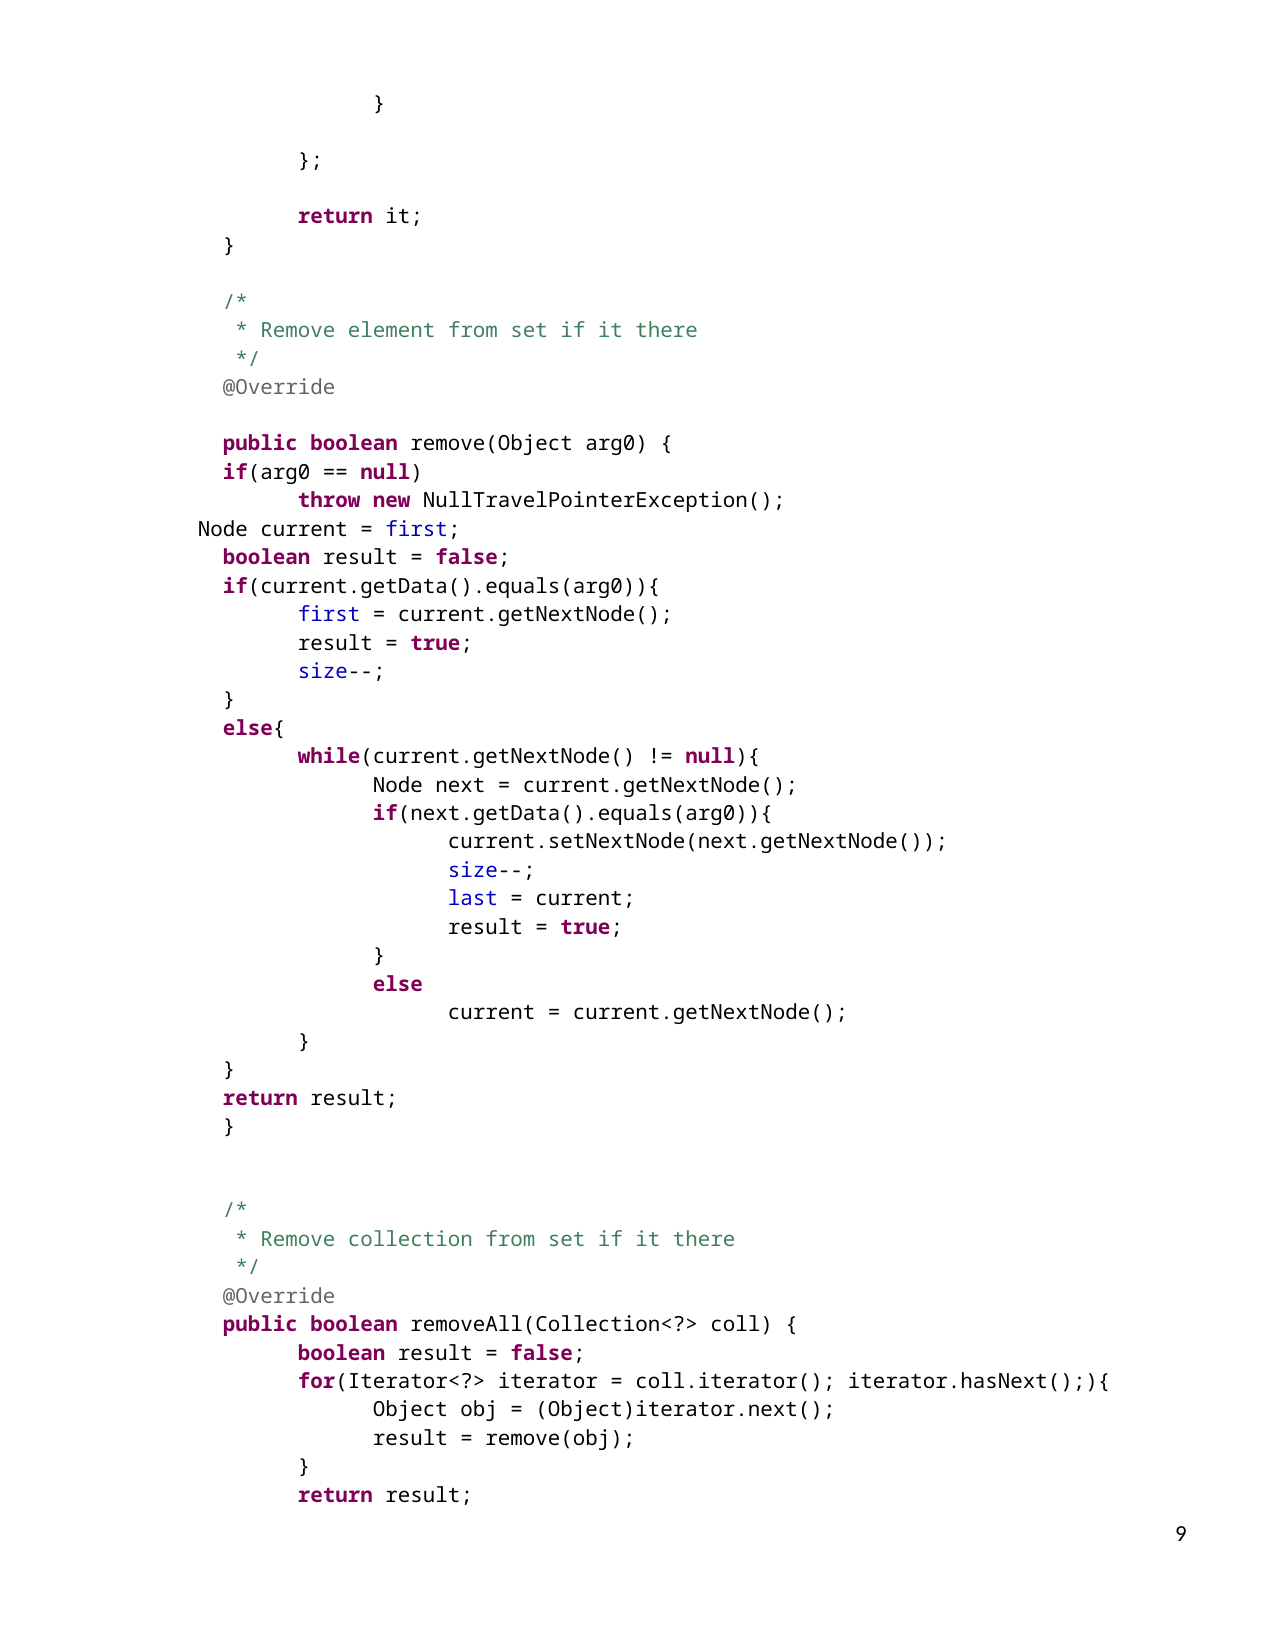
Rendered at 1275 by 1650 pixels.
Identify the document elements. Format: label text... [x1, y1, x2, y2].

text } [148, 684, 1186, 713]
text result = remove(obj); [148, 1423, 1186, 1451]
text else{ [148, 713, 1186, 741]
text boolean result = false; [148, 542, 1186, 571]
text return it; [148, 201, 1186, 230]
text throw new NullTravelPointerException(); [148, 485, 1186, 514]
text if(arg0 == null) [148, 457, 1186, 485]
text if(next.getData().equals(arg0)){ [148, 798, 1186, 827]
text }; [148, 145, 1186, 173]
text if(current.getData().equals(arg0)){ [148, 571, 1186, 599]
text Object obj = (Object)iterator.next(); [148, 1394, 1186, 1423]
text } [148, 230, 1186, 258]
text size--; [148, 656, 1186, 684]
text boolean result = false; [148, 1338, 1186, 1366]
text result = true; [148, 912, 1186, 940]
text @Override [148, 372, 1186, 401]
text } [148, 1111, 1186, 1139]
text Node current = first; [148, 514, 1186, 542]
text * Remove element from set if it there [148, 315, 1186, 344]
text } [148, 1451, 1186, 1480]
text */ [148, 1252, 1186, 1281]
text } [148, 940, 1186, 969]
text current = current.getNextNode(); [148, 997, 1186, 1026]
text last = current; [148, 883, 1186, 912]
text * Remove collection from set if it there [148, 1224, 1186, 1252]
text Node next = current.getNextNode(); [148, 770, 1186, 798]
text while(current.getNextNode() != null){ [148, 741, 1186, 770]
text return result; [148, 1480, 1186, 1508]
text } [148, 1054, 1186, 1083]
text return result; [148, 1083, 1186, 1111]
text */ [148, 344, 1186, 372]
text public boolean removeAll(Collection<?> coll) { [148, 1309, 1186, 1338]
text @Override [148, 1281, 1186, 1309]
text current.setNextNode(next.getNextNode()); [148, 827, 1186, 855]
text first = current.getNextNode(); [148, 599, 1186, 628]
text } [148, 1026, 1186, 1054]
text result = true; [148, 628, 1186, 656]
text } [148, 88, 1186, 117]
text /* [148, 1196, 1186, 1224]
text /* [148, 287, 1186, 315]
text for(Iterator<?> iterator = coll.iterator(); iterator.hasNext();){ [148, 1366, 1186, 1394]
text else [148, 969, 1186, 997]
text size--; [148, 855, 1186, 883]
text public boolean remove(Object arg0) { [148, 428, 1186, 457]
